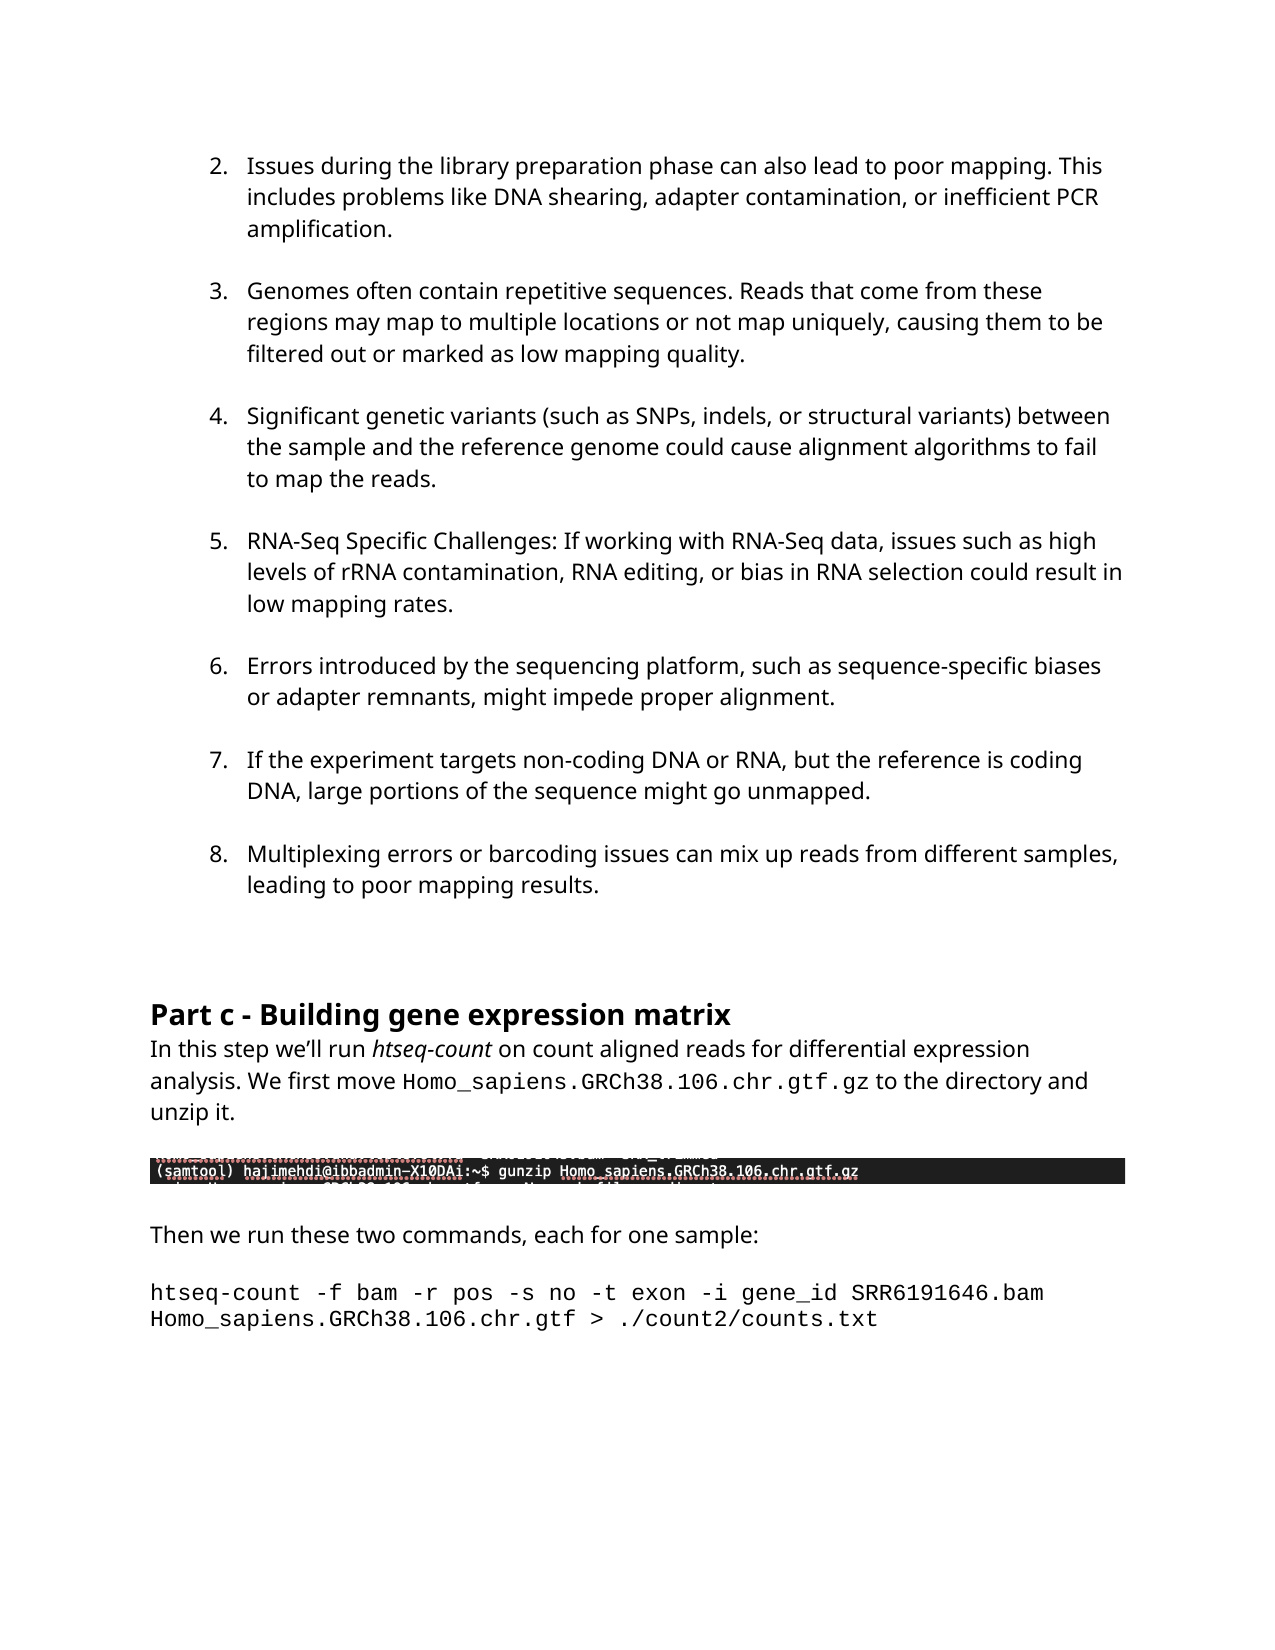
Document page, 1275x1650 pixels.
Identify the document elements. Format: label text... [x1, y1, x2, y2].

list If the experiment targets non-coding DNA or RNA, but the reference is coding DNA, large portions of the sequence might go unmapped. [209, 744, 1125, 806]
text Then we run these two commands, each for one sample: [150, 1218, 1125, 1250]
list Errors introduced by the sequencing platform, such as sequence-specific biases or adapter remnants, might impede proper alignment. [209, 650, 1125, 712]
list Issues during the library preparation phase can also lead to poor mapping. This includes problems like DNA shearing, adapter contamination, or inefficient PCR amplification. [209, 150, 1125, 244]
list Genomes often contain repetitive sequences. Reads that come from these regions may map to multiple locations or not map uniquely, causing them to be filtered out or marked as low mapping quality. [209, 275, 1125, 369]
list Multiplexing errors or barcoding issues can mix up reads from different samples, leading to poor mapping results. [209, 837, 1125, 900]
text htseq-count -f bam -r pos -s no -t exon -i gene_id SRR6191646.bam Homo_sapiens.GRCh38.106.chr.gtf > ./count2/counts.txt [150, 1250, 1125, 1333]
picture [150, 1158, 1125, 1184]
text Part c - Building gene expression matrix [150, 994, 1125, 1033]
text In this step we’ll run htseq-count on count aligned reads for differential expression analysis. We first move Homo_sapiens.GRCh38.106.chr.gtf.gz to the directory and unzip it. [150, 1033, 1125, 1127]
list Significant genetic variants (such as SNPs, indels, or structural variants) between the sample and the reference genome could cause alignment algorithms to fail to map the reads. [209, 400, 1125, 494]
list RNA-Seq Specific Challenges: If working with RNA-Seq data, issues such as high levels of rRNA contamination, RNA editing, or bias in RNA selection could result in low mapping rates. [209, 525, 1125, 619]
